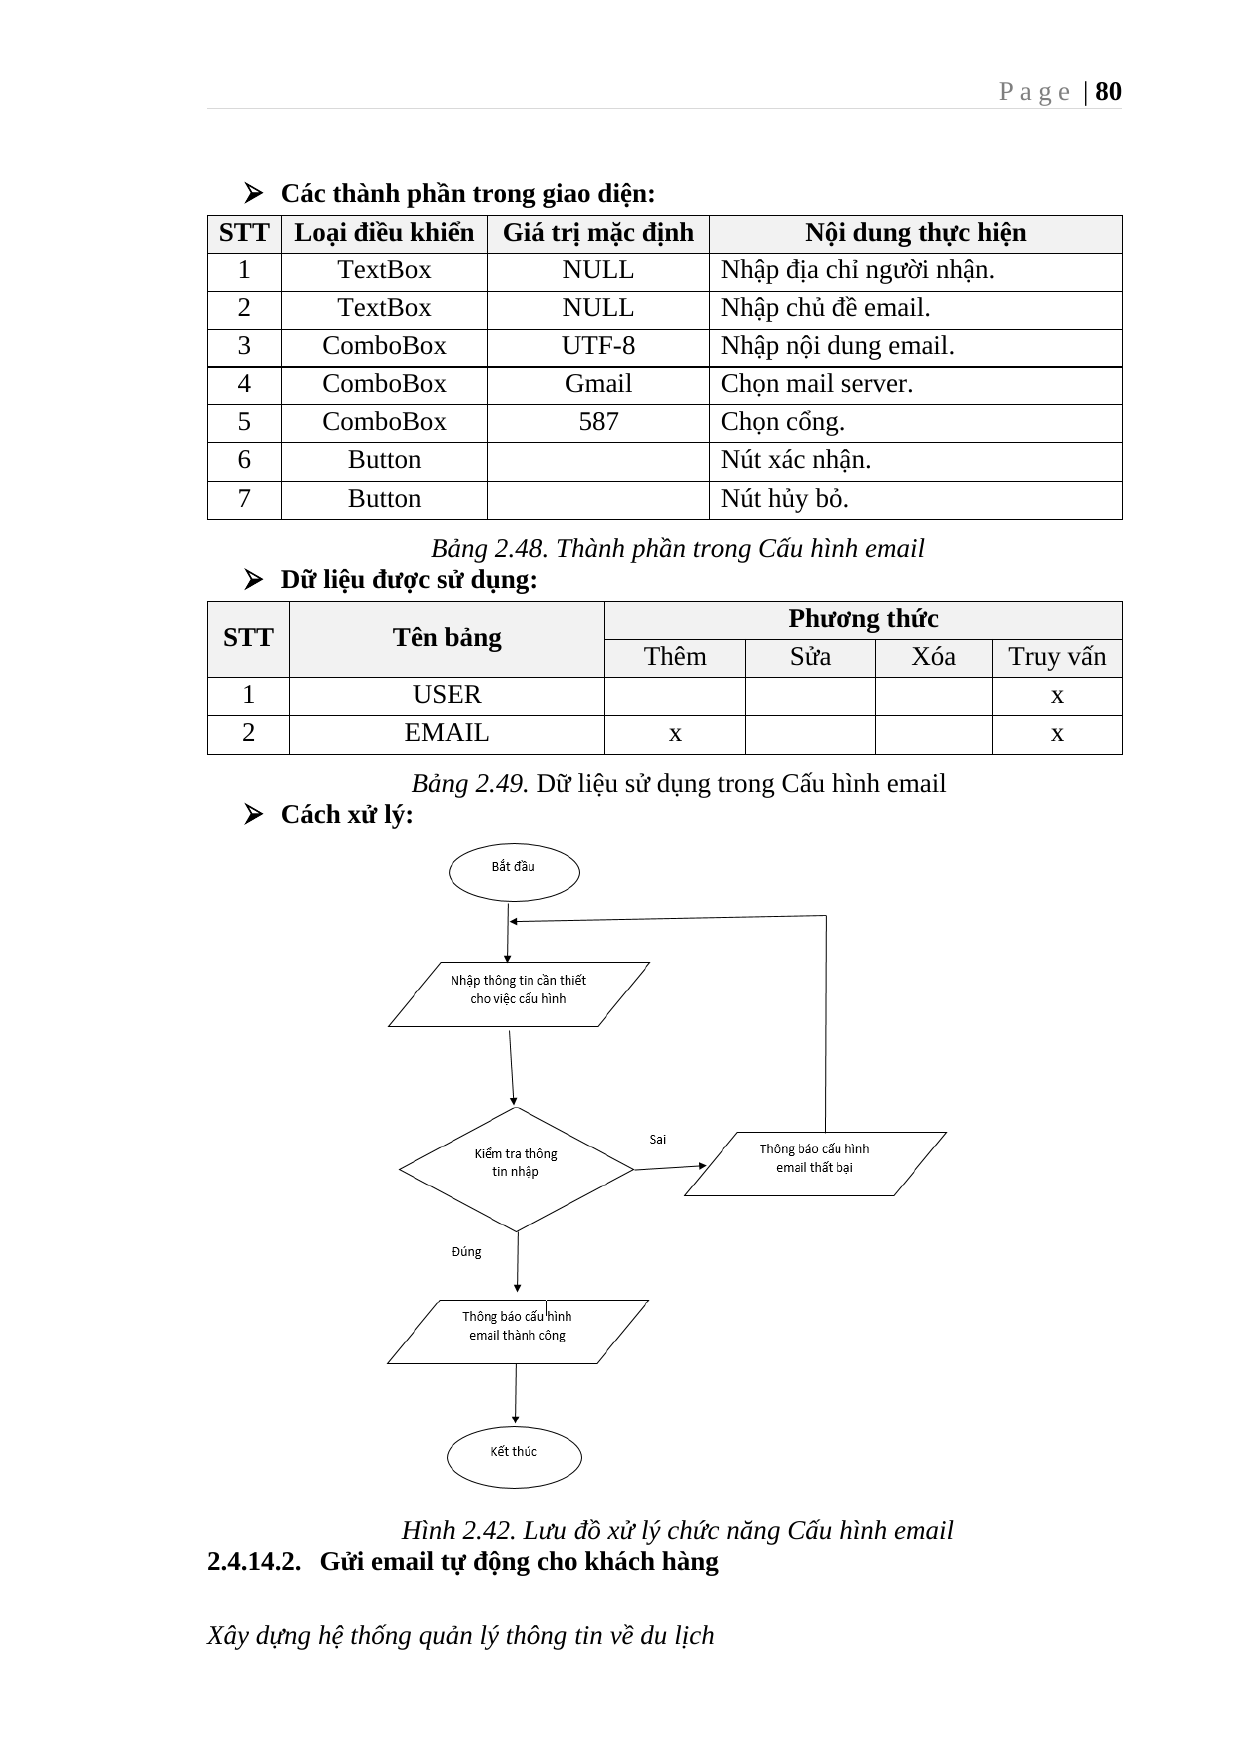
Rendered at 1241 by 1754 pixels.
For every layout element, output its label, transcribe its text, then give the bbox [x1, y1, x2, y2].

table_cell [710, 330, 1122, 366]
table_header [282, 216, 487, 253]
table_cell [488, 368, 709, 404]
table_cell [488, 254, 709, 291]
text Hình 2.42. Lưu đồ xử lý chức năng Cấu hình email [207, 1514, 1122, 1546]
list Các thành phần trong giao diện: [243, 177, 1122, 208]
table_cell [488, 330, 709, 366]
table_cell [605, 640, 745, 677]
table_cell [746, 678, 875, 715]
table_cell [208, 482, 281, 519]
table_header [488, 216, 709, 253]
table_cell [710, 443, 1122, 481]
picture [376, 835, 953, 1497]
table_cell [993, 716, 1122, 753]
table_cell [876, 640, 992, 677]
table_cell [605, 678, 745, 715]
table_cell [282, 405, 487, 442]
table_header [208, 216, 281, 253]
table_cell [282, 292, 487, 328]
text Bảng 2.48. Thành phần trong Cấu hình email [207, 532, 1122, 563]
list Dữ liệu được sử dụng: [243, 563, 1122, 595]
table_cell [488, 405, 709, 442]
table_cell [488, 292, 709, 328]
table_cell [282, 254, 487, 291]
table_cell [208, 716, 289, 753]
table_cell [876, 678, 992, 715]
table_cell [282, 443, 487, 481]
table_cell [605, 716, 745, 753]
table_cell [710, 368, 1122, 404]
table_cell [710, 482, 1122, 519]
list Gửi email tự động cho khách hàng [207, 1546, 1122, 1577]
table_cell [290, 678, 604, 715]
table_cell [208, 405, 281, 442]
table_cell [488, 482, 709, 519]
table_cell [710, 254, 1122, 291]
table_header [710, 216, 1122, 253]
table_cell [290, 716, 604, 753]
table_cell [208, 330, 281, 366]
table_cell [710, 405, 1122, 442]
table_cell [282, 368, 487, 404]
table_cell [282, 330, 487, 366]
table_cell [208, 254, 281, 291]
list Cách xử lý: [243, 798, 1122, 829]
text Bảng 2.49. Dữ liệu sử dụng trong Cấu hình email [207, 767, 1122, 798]
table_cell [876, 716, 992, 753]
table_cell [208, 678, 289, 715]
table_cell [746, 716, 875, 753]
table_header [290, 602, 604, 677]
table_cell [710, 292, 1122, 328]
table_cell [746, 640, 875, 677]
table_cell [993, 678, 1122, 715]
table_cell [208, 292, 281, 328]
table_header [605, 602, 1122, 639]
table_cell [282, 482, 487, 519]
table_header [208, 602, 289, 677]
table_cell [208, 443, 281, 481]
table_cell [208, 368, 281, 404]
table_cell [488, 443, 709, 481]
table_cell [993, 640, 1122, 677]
